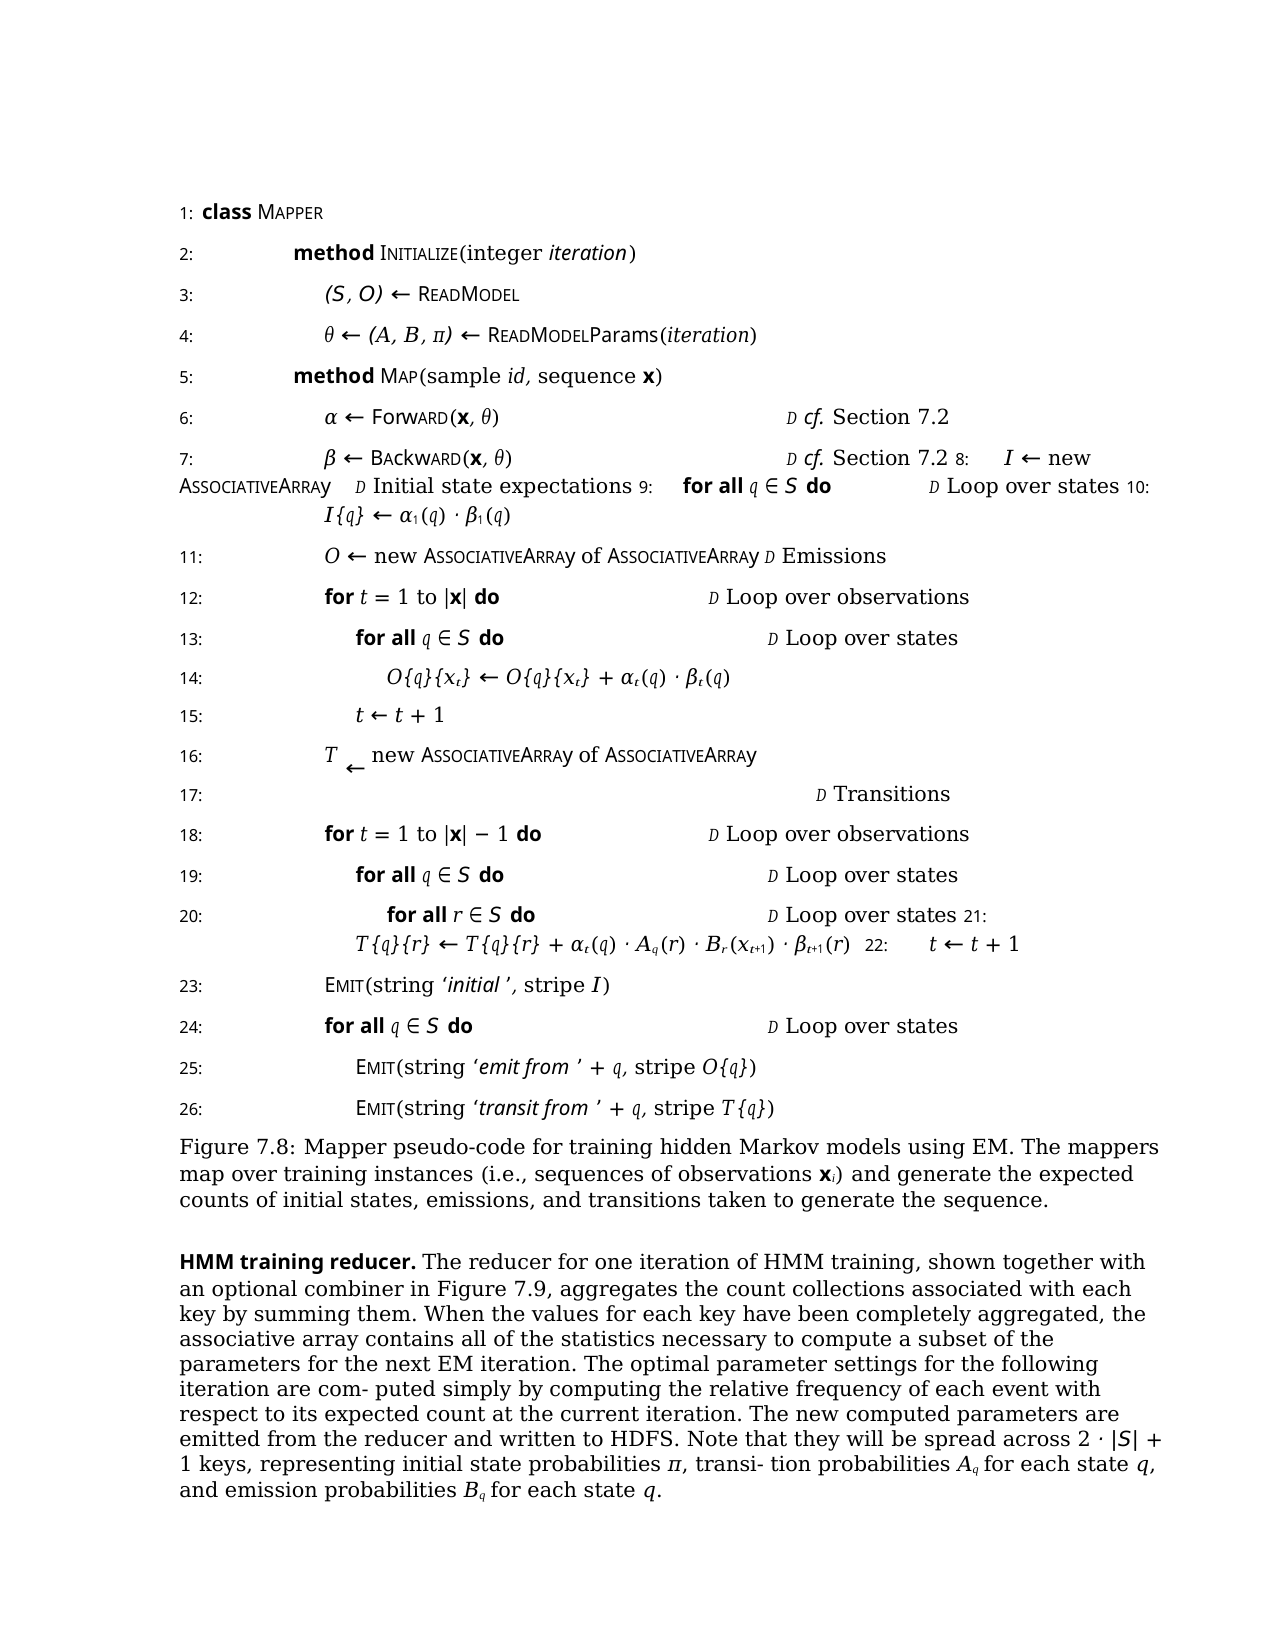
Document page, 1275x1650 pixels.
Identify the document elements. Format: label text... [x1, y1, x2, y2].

text 3: (S, O) ← ReadModel [179, 279, 1164, 308]
text 16: T new AssociativeArray of AssociativeArray [179, 740, 1164, 768]
text 26: Emit(string ‘transit from ’ + q, stripe T{q}) [179, 1093, 1164, 1121]
text HMM training reducer. The reducer for one iteration of HMM training, shown together with an optional combiner in Figure 7.9, aggregates the count collections associated with each key by summing them. When the values for each key have been completely aggregated, the associative array contains all of the statistics necessary to compute a subset of the parameters for the next EM iteration. The optimal parameter settings for the following iteration are com- puted simply by computing the relative frequency of each event with respect to its expected count at the current iteration. The new computed parameters are emitted from the reducer and written to HDFS. Note that they will be spread across 2 · |S| + 1 keys, representing initial state probabilities π, transi- tion probabilities Aq for each state q, and emission probabilities Bq for each state q. [179, 1247, 1164, 1502]
text 19: for all q ∈ S do d Loop over states [179, 860, 1164, 888]
text 24: for all q ∈ S do d Loop over states [179, 1011, 1164, 1039]
text 13: for all q ∈ S do d Loop over states [179, 623, 1164, 651]
text 6: α ← Forward(x, θ) d cf. Section 7.2 [179, 402, 1164, 431]
text 20: for all r ∈ S do d Loop over states 21: T{q}{r} ← T{q}{r} + αt(q) · Aq(r) · Br(xt+1) · βt+1(r) 22: t ← t + 1 [179, 901, 1164, 957]
text 4: θ ← (A, B, π) ← ReadModelParams(iteration) [179, 320, 1164, 349]
text 14: O{q}{xt} ← O{q}{xt} + αt(q) · βt(q) [179, 664, 1164, 689]
text 18: for t = 1 to |x| − 1 do d Loop over observations [179, 819, 1164, 847]
text 12: for t = 1 to |x| do d Loop over observations [179, 582, 1164, 610]
text Figure 7.8: Mapper pseudo-code for training hidden Markov models using EM. The mappers map over training instances (i.e., sequences of observations xi) and generate the expected counts of initial states, emissions, and transitions taken to generate the sequence. [179, 1134, 1164, 1212]
text 11: O ← new AssociativeArray of AssociativeArray d Emissions [179, 541, 1164, 569]
text 1: class Mapper [179, 197, 1164, 226]
text 7: β ← Backward(x, θ) d cf. Section 7.2 8: I ← new AssociativeArray d Initial state expectations 9: for all q ∈ S do d Loop over states 10: I{q} ← α1(q) · β1(q) [179, 443, 1164, 528]
text 25: Emit(string ‘emit from ’ + q, stripe O{q}) [179, 1052, 1164, 1080]
text 5: method Map(sample id, sequence x) [179, 361, 1164, 390]
text 2: method Initialize(integer iteration) [179, 238, 1164, 267]
text 15: t ← t + 1 [179, 702, 1164, 727]
text 23: Emit(string ‘initial ’, stripe I) [179, 970, 1164, 998]
text 17: d Transitions [179, 781, 1164, 806]
